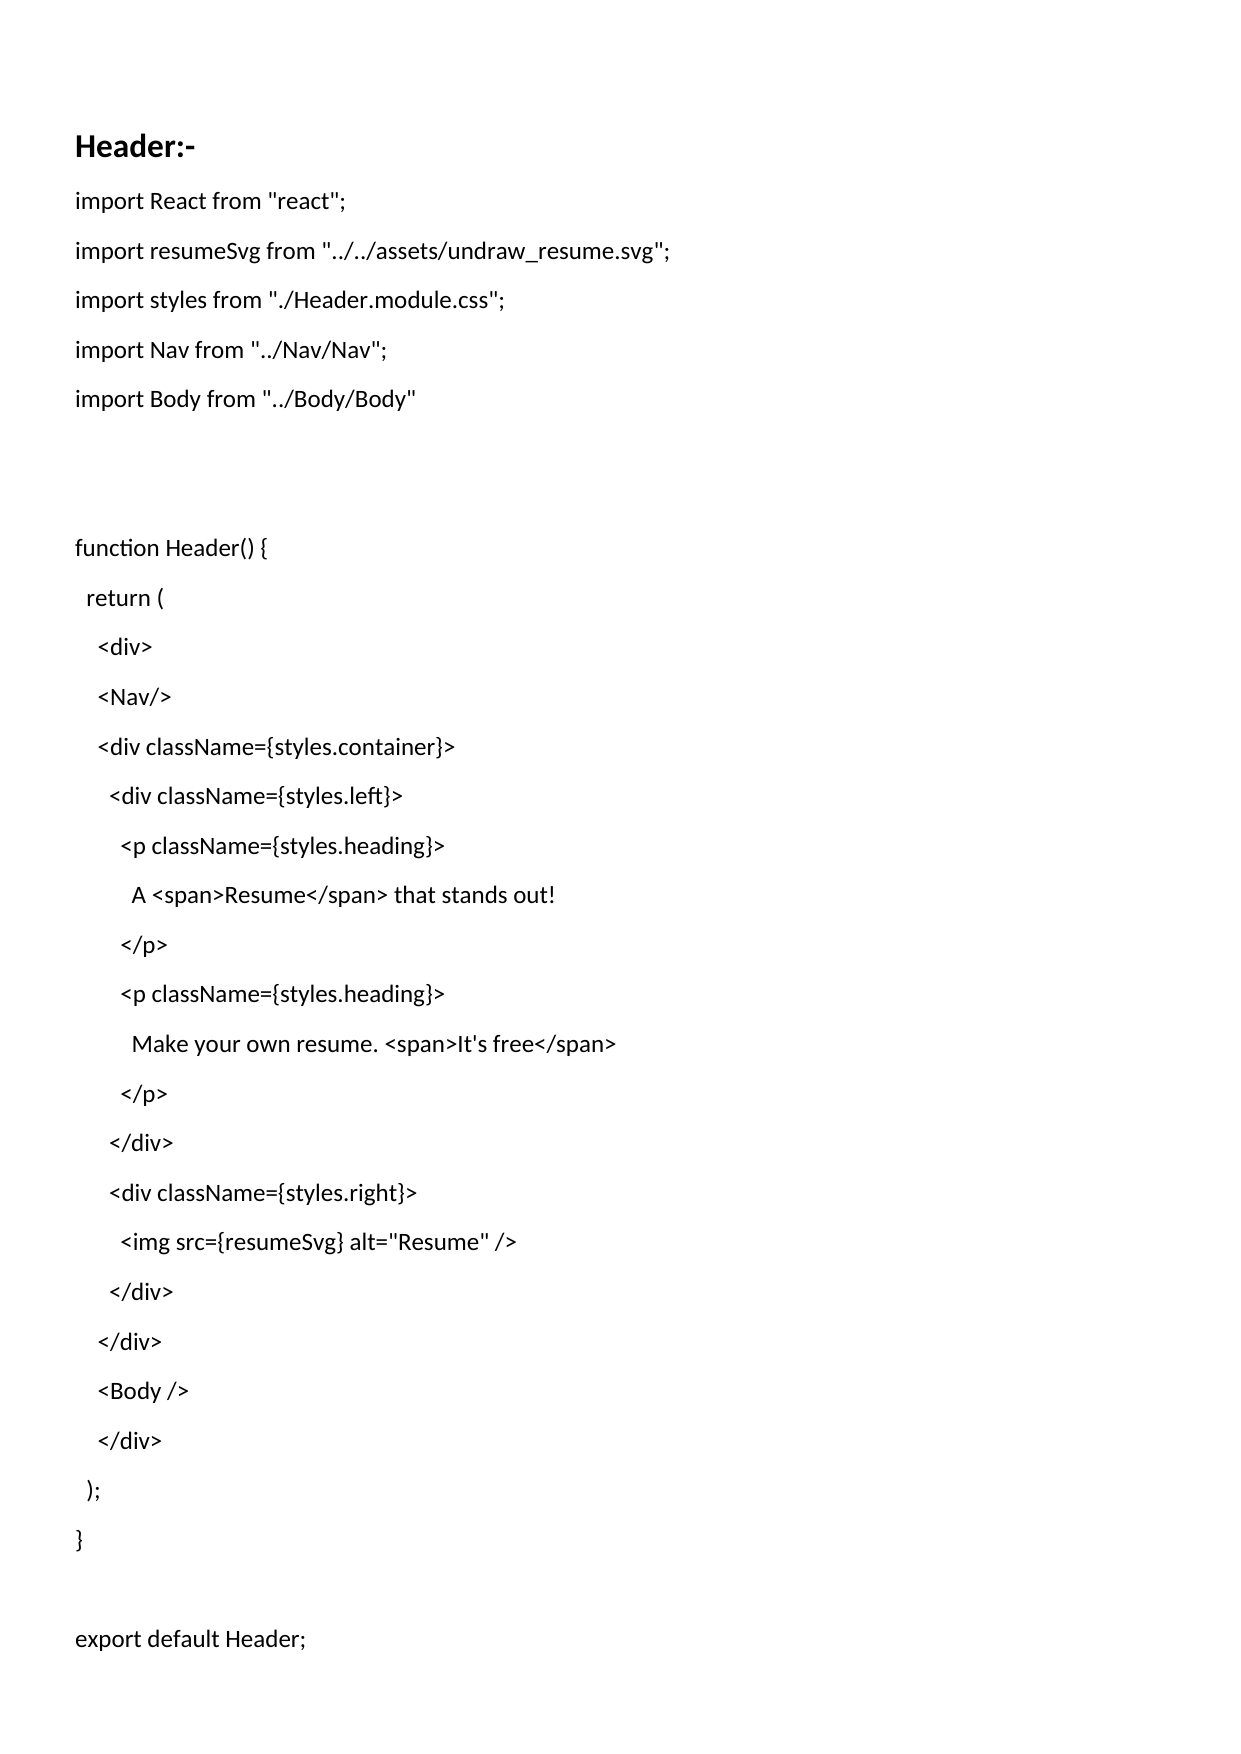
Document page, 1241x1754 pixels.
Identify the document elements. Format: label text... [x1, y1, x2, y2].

text </div> [75, 1425, 1165, 1455]
text <Nav/> [75, 681, 1165, 712]
text <p className={styles.heading}> [75, 830, 1165, 860]
text import React from "react"; [75, 185, 1165, 216]
text A <span>Resume</span> that stands out! [75, 879, 1165, 910]
text import styles from "./Header.module.css"; [75, 284, 1165, 315]
text <p className={styles.heading}> [75, 978, 1165, 1009]
text </p> [75, 1078, 1165, 1108]
text <div className={styles.left}> [75, 780, 1165, 811]
text ); [75, 1474, 1165, 1505]
text return ( [75, 582, 1165, 612]
text Make your own resume. <span>It's free</span> [75, 1028, 1165, 1059]
text </div> [75, 1276, 1165, 1307]
text import resumeSvg from "../../assets/undraw_resume.svg"; [75, 235, 1165, 265]
text import Nav from "../Nav/Nav"; [75, 334, 1165, 364]
text <img src={resumeSvg} alt="Resume" /> [75, 1226, 1165, 1257]
text Header:- [75, 124, 1165, 165]
text <div className={styles.container}> [75, 731, 1165, 761]
text <div className={styles.right}> [75, 1177, 1165, 1207]
text </p> [75, 929, 1165, 959]
text </div> [75, 1127, 1165, 1158]
text </div> [75, 1326, 1165, 1356]
text <div> [75, 631, 1165, 662]
text } [75, 1524, 1165, 1554]
text function Header() { [75, 532, 1165, 563]
text <Body /> [75, 1375, 1165, 1406]
text import Body from "../Body/Body" [75, 383, 1165, 414]
text export default Header; [75, 1623, 1165, 1654]
